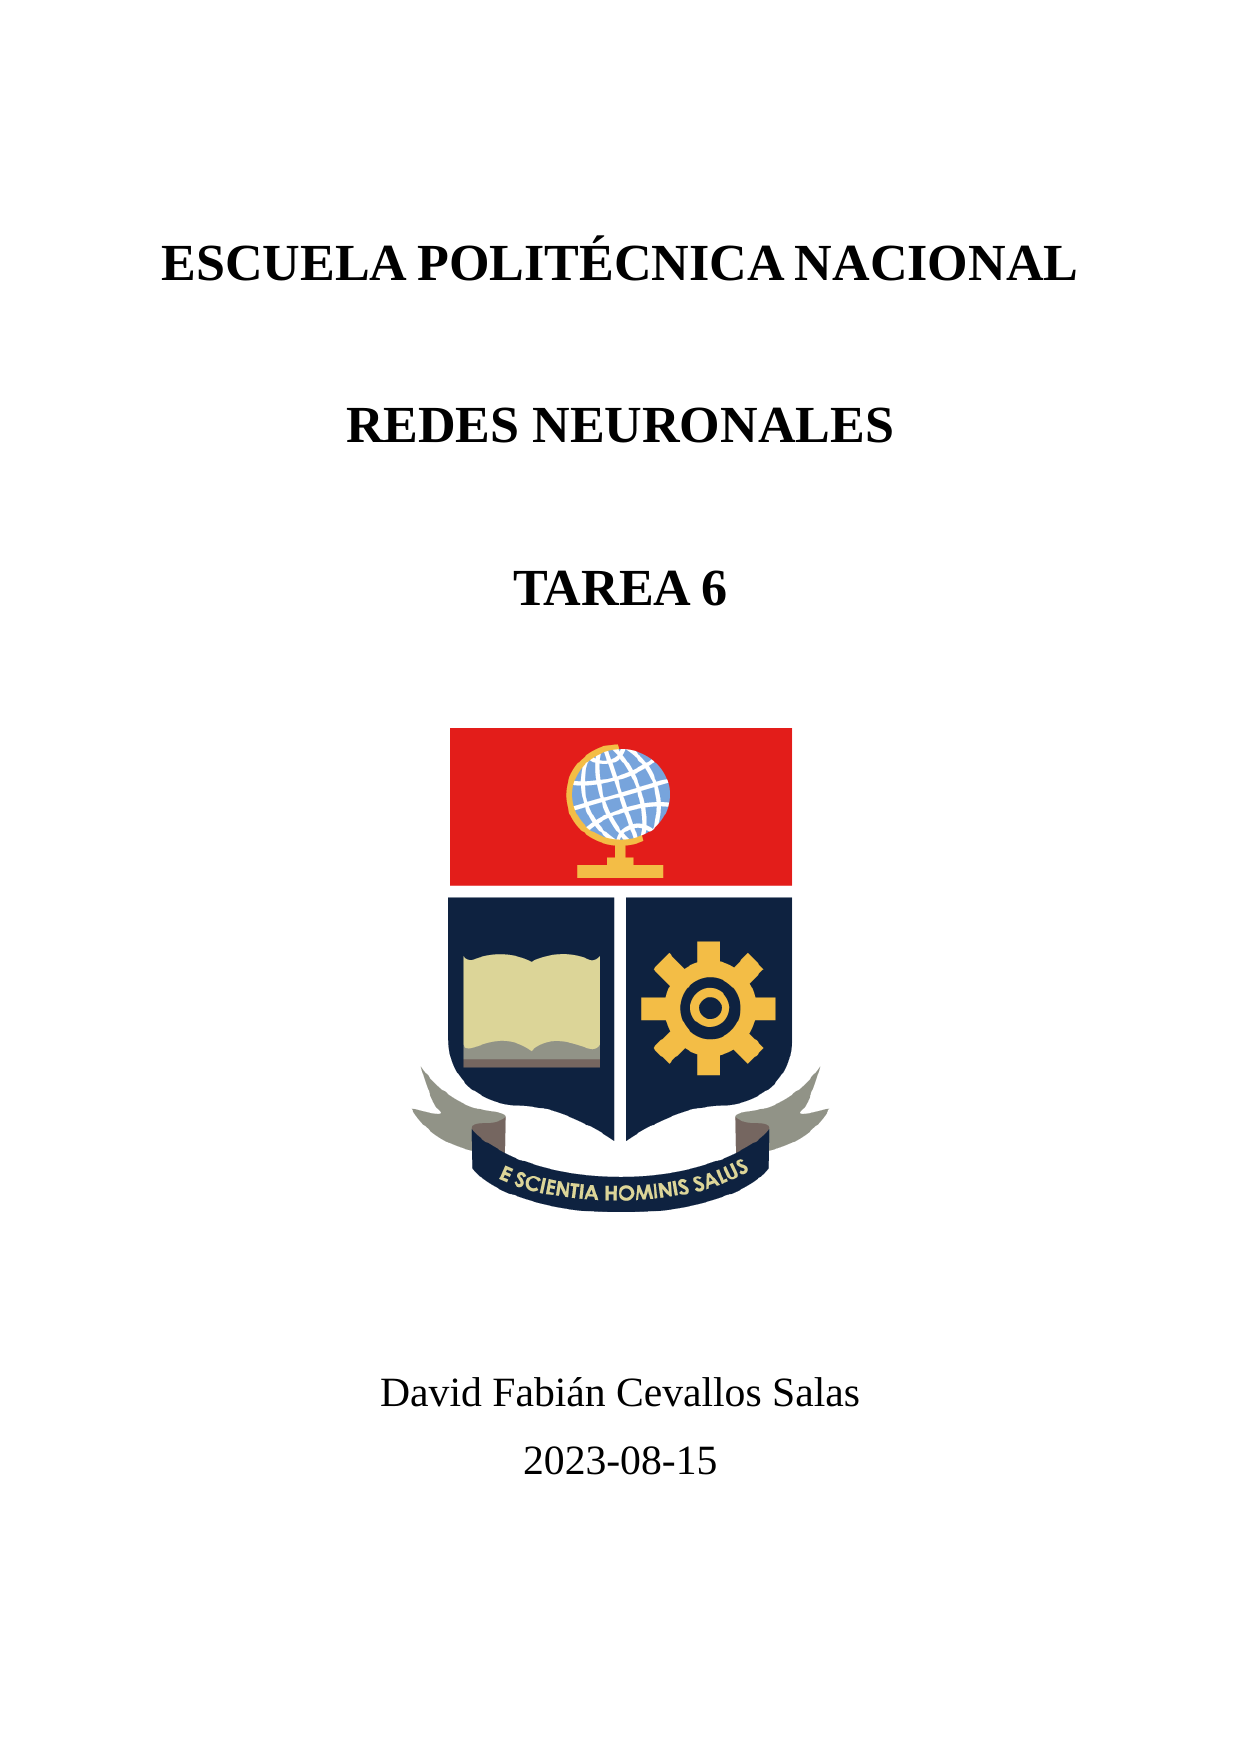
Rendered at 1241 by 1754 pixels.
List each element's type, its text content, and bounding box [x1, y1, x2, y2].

text REDES NEURONALES [150, 394, 1090, 454]
text TAREA 6 [150, 557, 1090, 617]
text 2023-08-15 [150, 1436, 1090, 1483]
picture [378, 728, 862, 1212]
text ESCUELA POLITÉCNICA NACIONAL [150, 231, 1090, 291]
text David Fabián Cevallos Salas [150, 1367, 1090, 1415]
